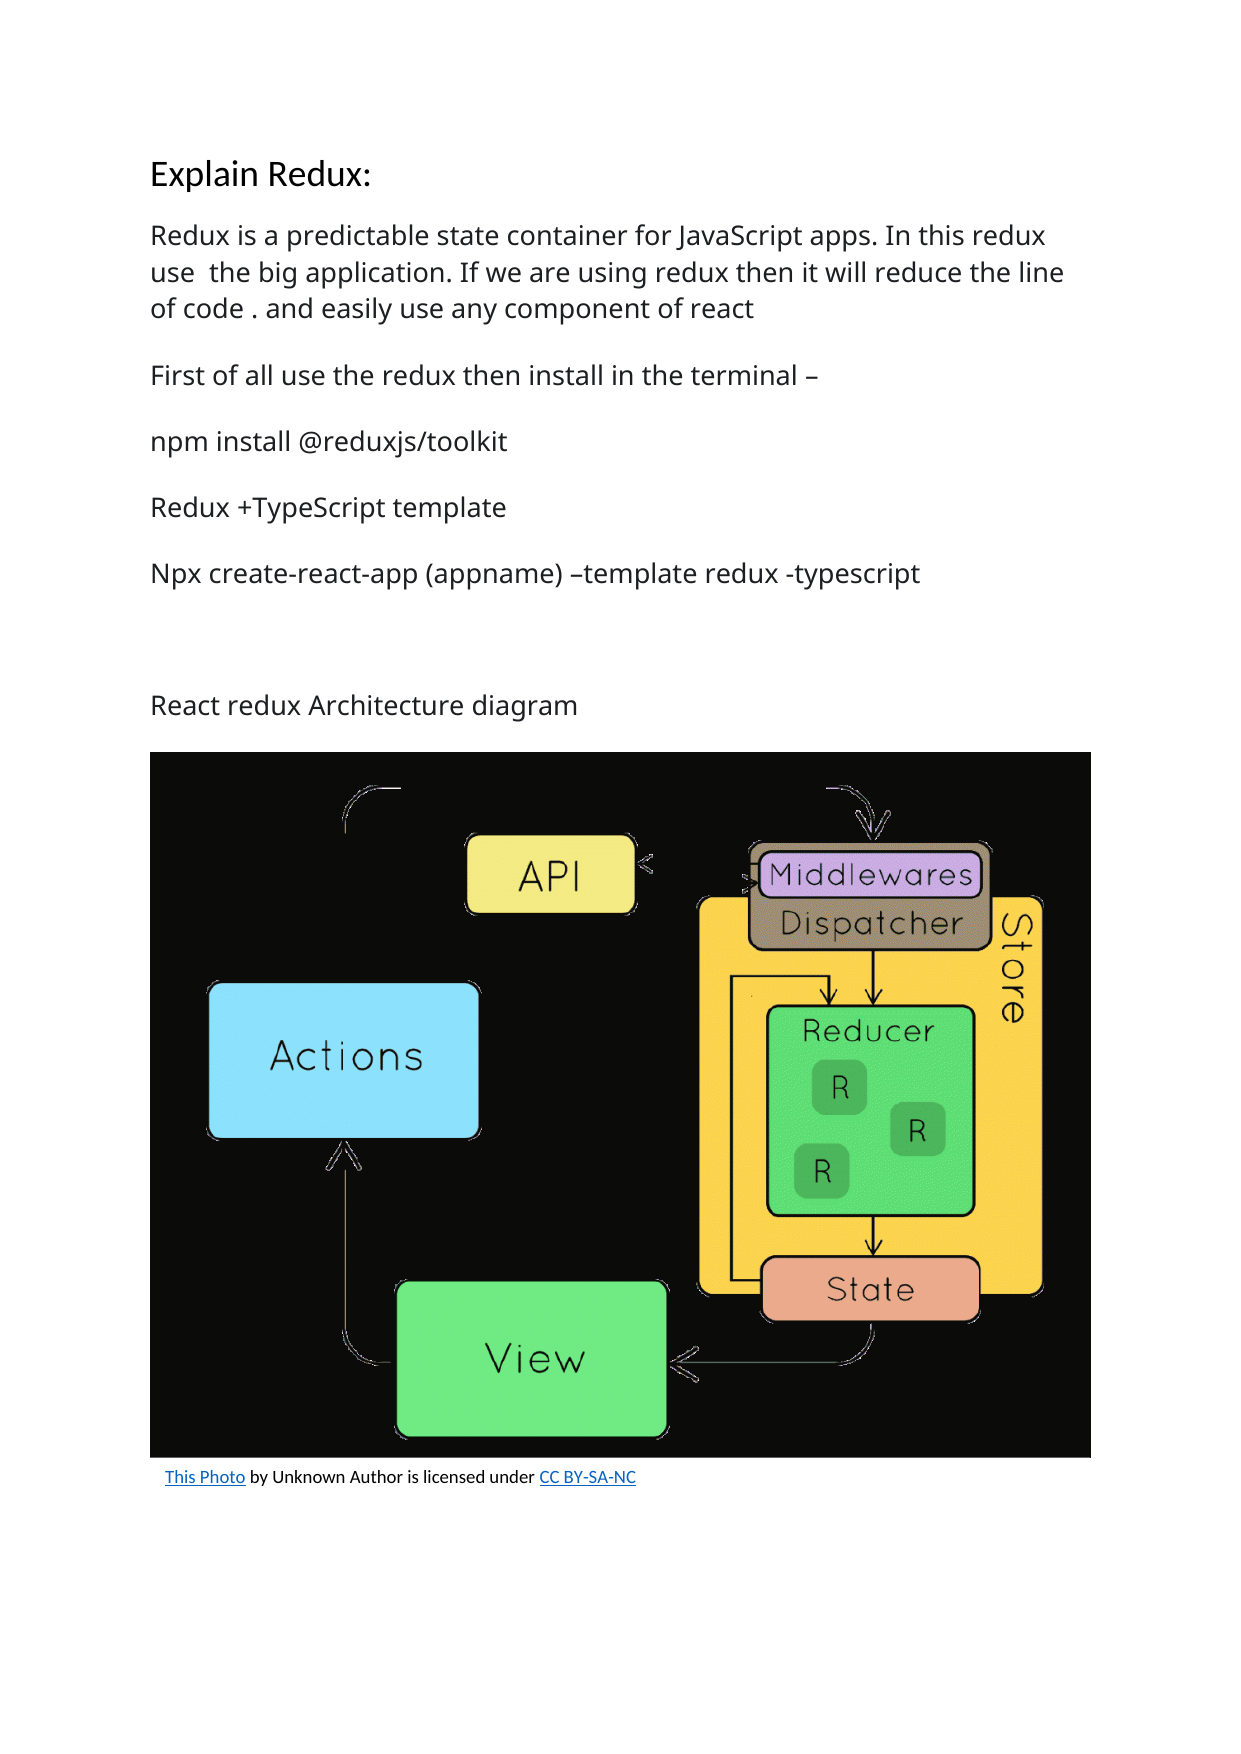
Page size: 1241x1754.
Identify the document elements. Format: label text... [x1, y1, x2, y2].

text React redux Architecture diagram [150, 686, 1090, 723]
picture [150, 752, 1091, 1457]
text npm install @reduxjs/toolkit [150, 422, 1090, 459]
text Explain Redux: [150, 150, 1090, 196]
text Redux +TypeScript template [150, 488, 1090, 525]
text First of all use the redux then install in the terminal – [150, 356, 1090, 393]
text Redux is a predictable state container for JavaScript apps. In this redux use the big application. If we are using redux then it will reduce the line of code . and easily use any component of react [150, 216, 1090, 327]
text Npx create-react-app (appname) –template redux -typescript [150, 554, 1090, 591]
